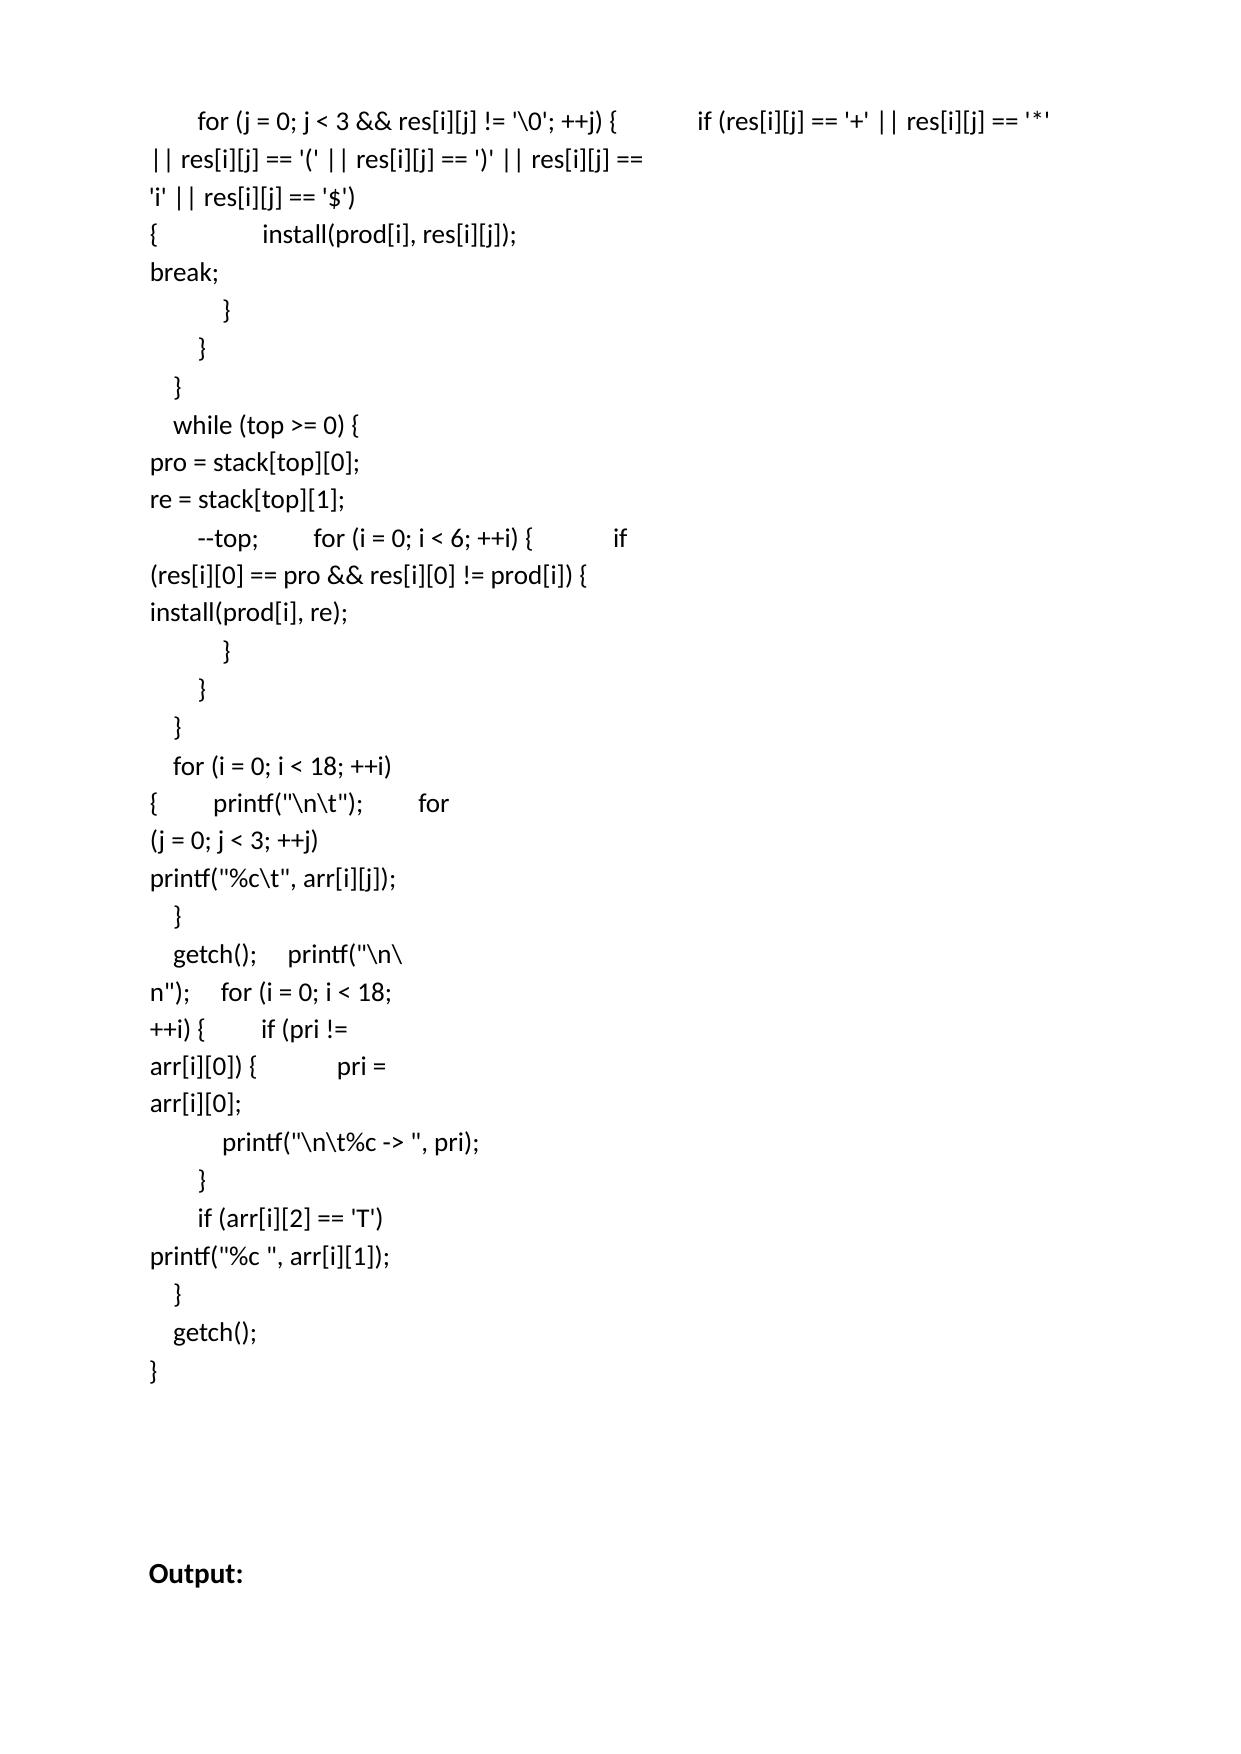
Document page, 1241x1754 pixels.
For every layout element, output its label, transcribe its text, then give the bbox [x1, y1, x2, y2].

text } [148, 672, 1080, 705]
text } [148, 711, 1080, 743]
text } [148, 899, 1080, 932]
text for (j = 0; j < 3 && res[i][j] != '\0'; ++j) { if (res[i][j] == '+' || res[i][j] == '*' || res[i][j] == '(' || res[i][j] == ')' || res[i][j] == [148, 104, 1080, 175]
text getch(); printf("\n\n"); for (i = 0; i < 18; ++i) { if (pri != arr[i][0]) { pri = arr[i][0]; [148, 937, 408, 1119]
text if (arr[i][2] == 'T') printf("%c ", arr[i][1]); [148, 1202, 503, 1272]
text printf("\n\t%c -> ", pri); [148, 1125, 1080, 1158]
text } [148, 370, 1080, 403]
text Output: [148, 1555, 1094, 1591]
text } [148, 293, 1080, 326]
text } [148, 1277, 1080, 1310]
text for (i = 0; i < 18; ++i) { printf("\n\t"); for (j = 0; j < 3; ++j) printf("%c\t", arr[i][j]); [148, 749, 471, 894]
text } [148, 1354, 1080, 1387]
text while (top >= 0) { pro = stack[top][0]; re = stack[top][1]; [148, 408, 411, 516]
text } [148, 634, 1080, 667]
text getch(); [148, 1316, 1080, 1348]
text } [148, 331, 1080, 364]
text --top; for (i = 0; i < 6; ++i) { if (res[i][0] == pro && res[i][0] != prod[i]) { install(prod[i], re); [148, 521, 684, 628]
text } [148, 1163, 1080, 1196]
text 'i' || res[i][j] == '$') { install(prod[i], res[i][j]); break; [148, 180, 534, 288]
